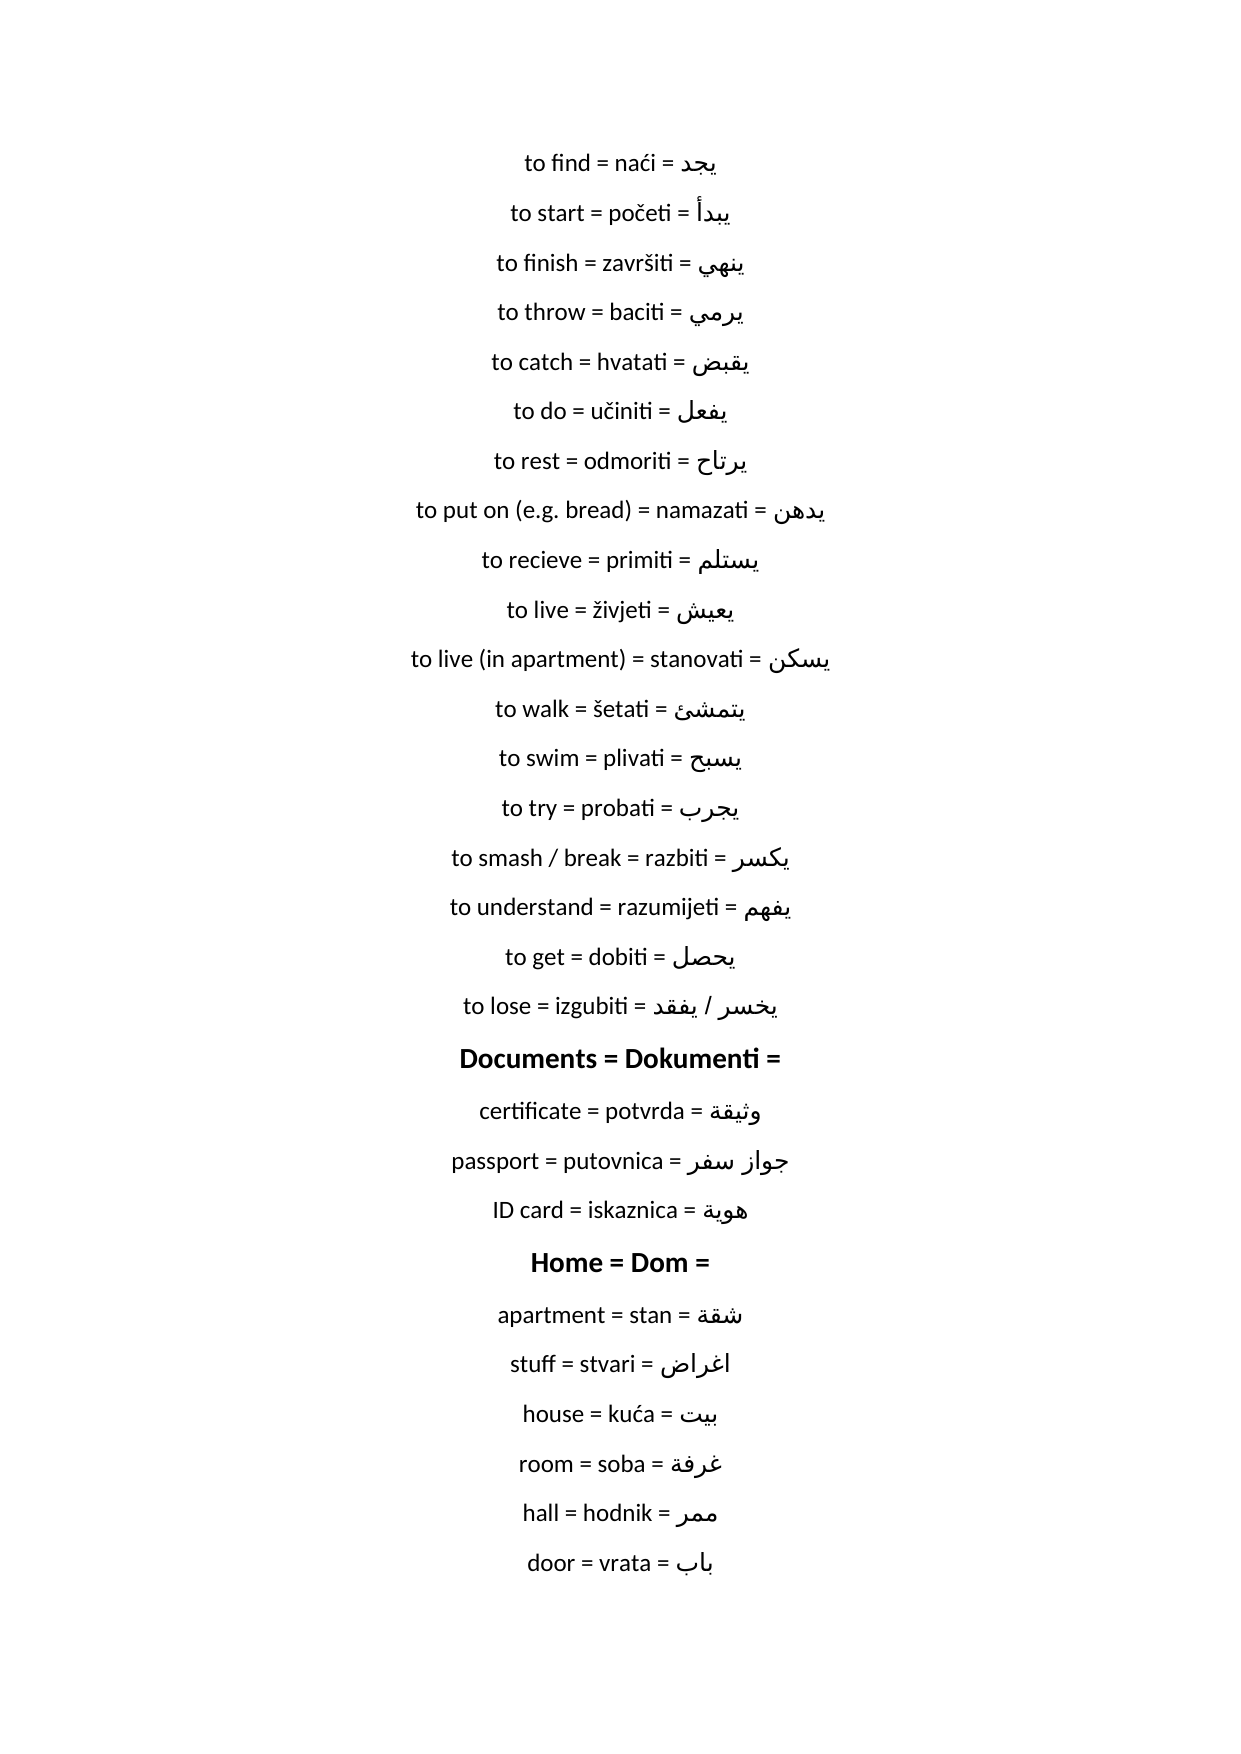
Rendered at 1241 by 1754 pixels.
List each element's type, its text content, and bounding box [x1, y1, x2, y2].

text to put on (e.g. bread) = namazati = يدهن [148, 495, 1093, 525]
text to rest = odmoriti = يرتاح [148, 445, 1093, 476]
text certificate = potvrda = وثيقة [148, 1095, 1093, 1126]
text to lose = izgubiti = يخسر / يفقد [148, 991, 1093, 1021]
text room = soba = غرفة [148, 1448, 1093, 1478]
text to walk = šetati = يتمشئ [148, 693, 1093, 723]
text hall = hodnik = ممر [148, 1497, 1093, 1528]
text to do = učiniti = يفعل [148, 396, 1093, 426]
text apartment = stan = شقة [148, 1299, 1093, 1329]
text to smash / break = razbiti = يكسر [148, 842, 1093, 872]
text stuff = stvari = اغراض [148, 1349, 1093, 1379]
text to finish = završiti = ينهي [148, 247, 1093, 277]
text to live = živjeti = يعيش [148, 594, 1093, 624]
text to try = probati = يجرب [148, 792, 1093, 823]
text door = vrata = باب [148, 1547, 1093, 1577]
text to recieve = primiti = يستلم [148, 544, 1093, 575]
text to throw = baciti = يرمي [148, 296, 1093, 327]
text ID card = iskaznica = هوية [148, 1194, 1093, 1225]
text to get = dobiti = يحصل [148, 941, 1093, 971]
text to catch = hvatati = يقبض [148, 346, 1093, 376]
text to swim = plivati = يسبح [148, 743, 1093, 773]
text Documents = Dokumenti = [148, 1040, 1093, 1076]
text house = kuća = بيت [148, 1398, 1093, 1429]
text passport = putovnica = جواز سفر [148, 1145, 1093, 1175]
text to live (in apartment) = stanovati = يسكن [148, 643, 1093, 674]
text to start = početi = يبدأ [148, 197, 1093, 228]
text to find = naći = يجد [148, 148, 1093, 178]
text Home = Dom = [148, 1244, 1093, 1279]
text to understand = razumijeti = يفهم [148, 891, 1093, 922]
